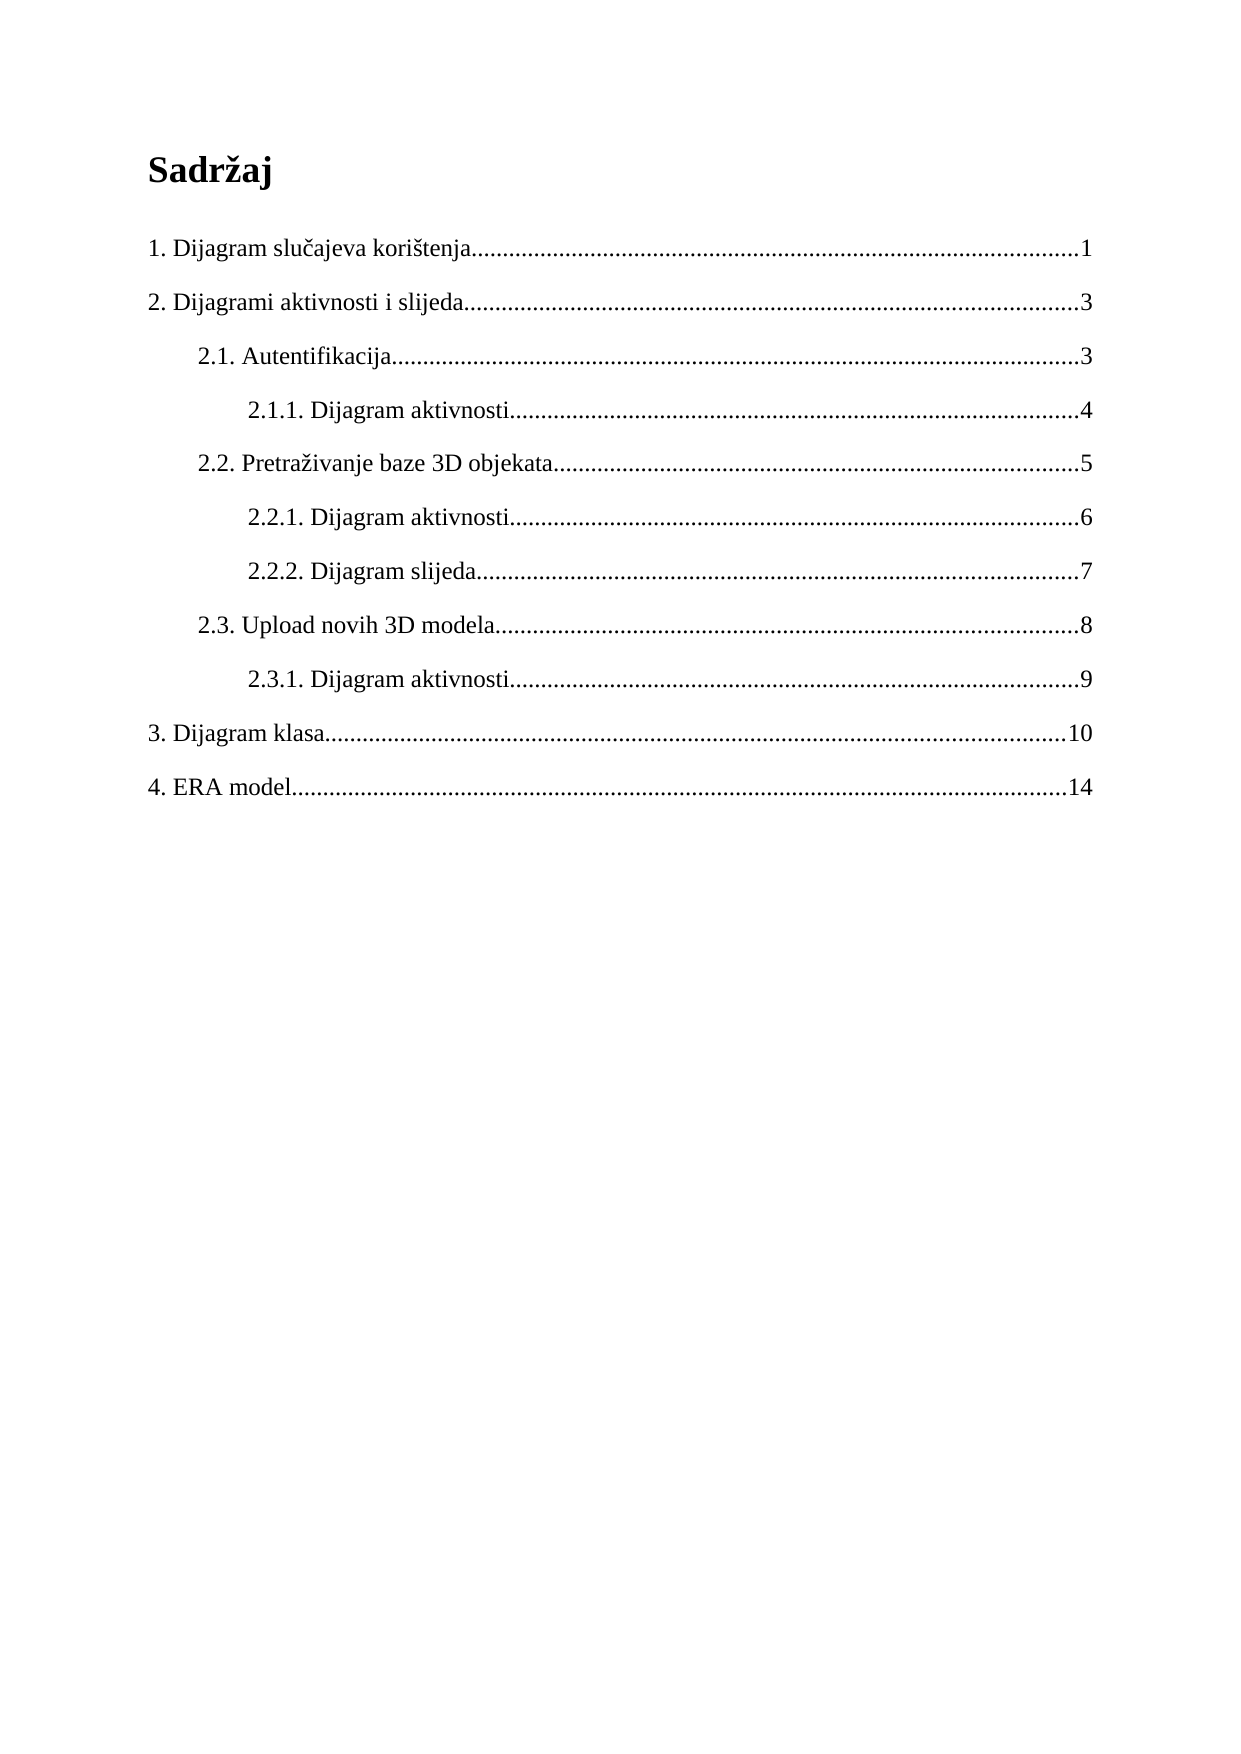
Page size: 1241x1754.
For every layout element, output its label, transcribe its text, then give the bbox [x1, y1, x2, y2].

text 2.2.1. Dijagram aktivnosti 6 [248, 502, 1093, 531]
text 2. Dijagrami aktivnosti i slijeda 3 [148, 287, 1093, 316]
text Sadržaj [148, 148, 1093, 191]
text 4. ERA model 14 [148, 772, 1093, 800]
text 2.3. Upload novih 3D modela 8 [198, 610, 1093, 639]
text 1. Dijagram slučajeva korištenja 1 [148, 233, 1093, 262]
text 2.3.1. Dijagram aktivnosti 9 [248, 664, 1093, 693]
text 2.2. Pretraživanje baze 3D objekata 5 [198, 448, 1093, 477]
text 2.2.2. Dijagram slijeda 7 [248, 556, 1093, 585]
text 3. Dijagram klasa 10 [148, 718, 1093, 747]
text 2.1.1. Dijagram aktivnosti 4 [248, 395, 1093, 423]
text 2.1. Autentifikacija 3 [198, 341, 1093, 369]
